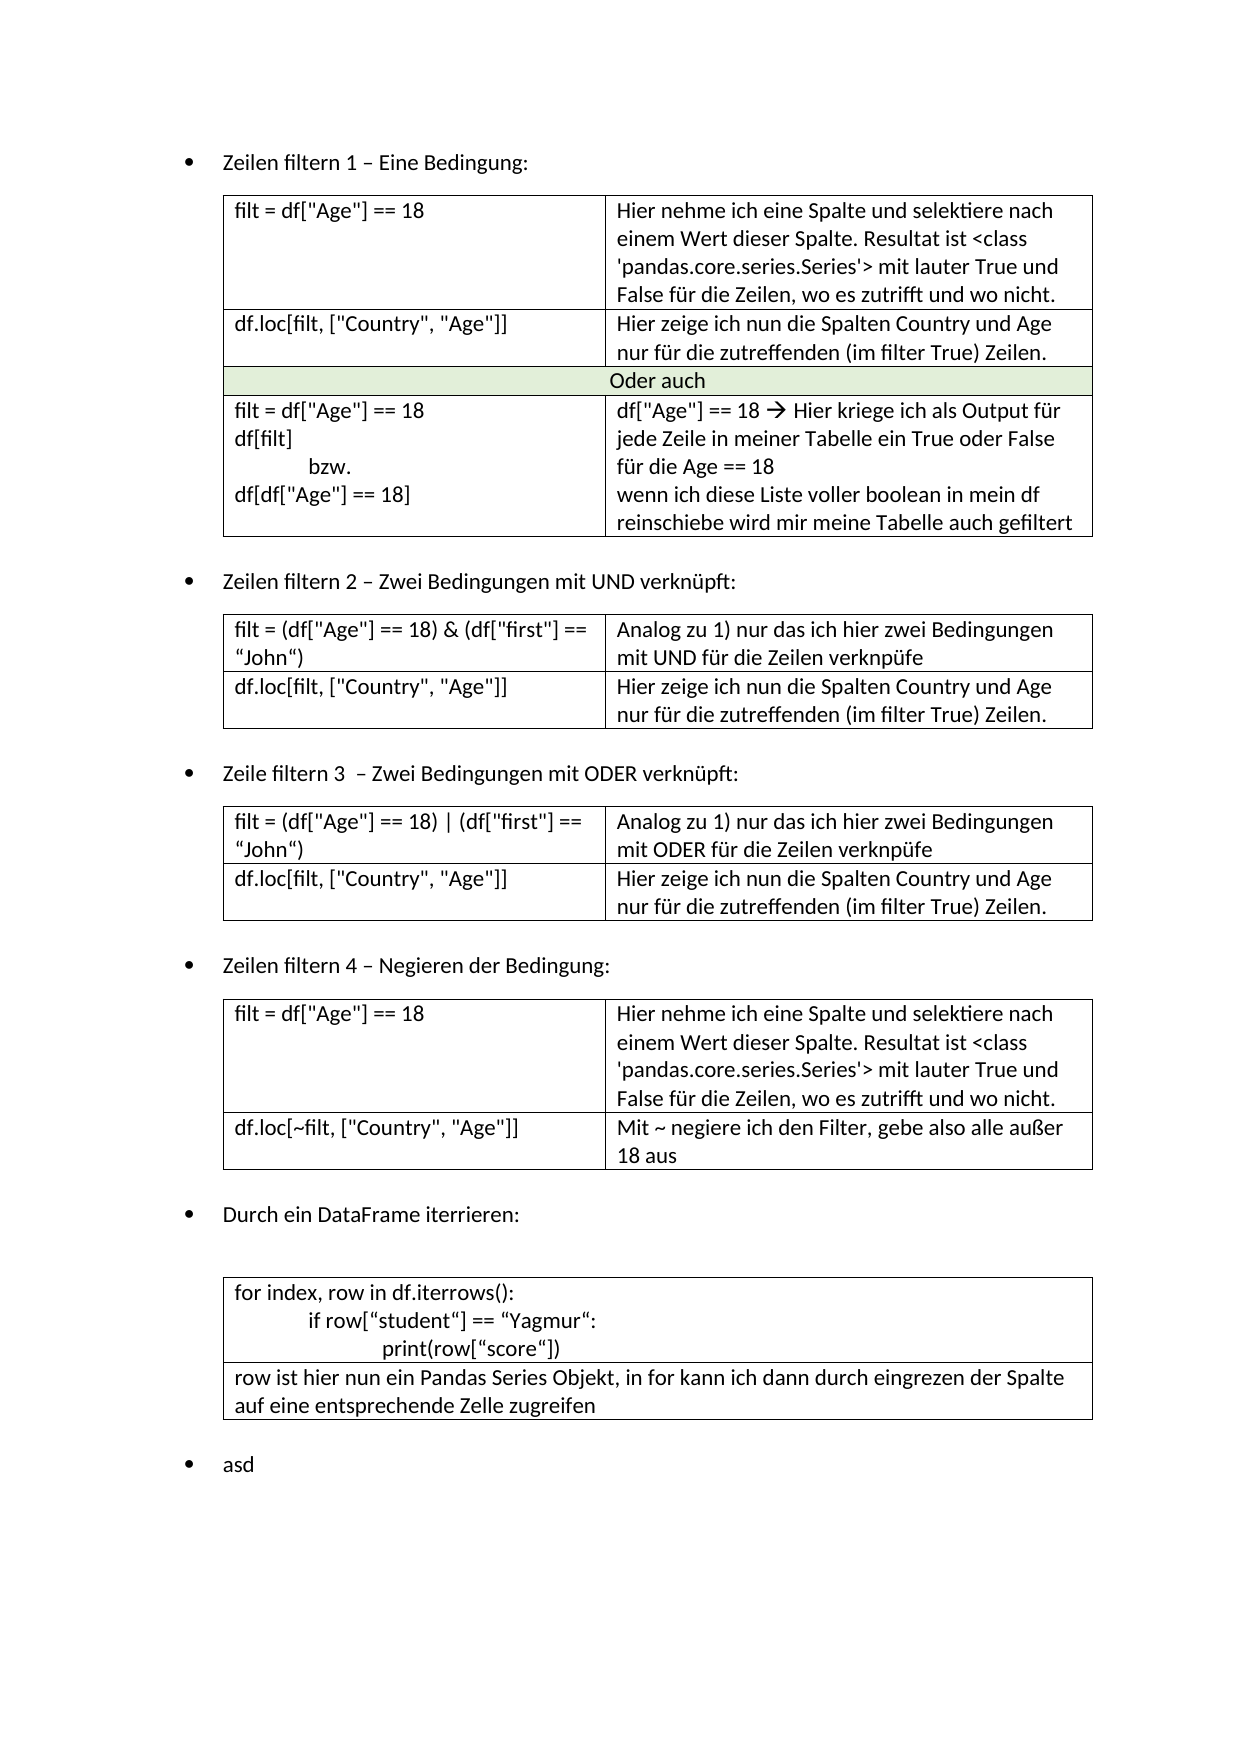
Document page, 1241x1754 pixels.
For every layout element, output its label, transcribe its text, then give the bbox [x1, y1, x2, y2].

table_header filt = df["Age"] == 18 [224, 196, 605, 308]
list Zeile filtern 3 – Zwei Bedingungen mit ODER verknüpft: [185, 759, 1093, 787]
table_header filt = (df["Age"] == 18) | (df["first"] == “John“) [224, 807, 605, 863]
table_cell Hier zeige ich nun die Spalten Country und Age nur für die zutreffenden (im filter True) Zeilen. [606, 864, 1092, 920]
table_cell row ist hier nun ein Pandas Series Objekt, in for kann ich dann durch eingrezen der Spalte auf eine entsprechende Zelle zugreifen [224, 1363, 1092, 1419]
table_cell df.loc[~filt, ["Country", "Age"]] [224, 1113, 605, 1169]
table_header Hier nehme ich eine Spalte und selektiere nach einem Wert dieser Spalte. Resultat ist <class 'pandas.core.series.Series'> mit lauter True und False für die Zeilen, wo es zutrifft und wo nicht. [606, 1000, 1092, 1112]
table_header Analog zu 1) nur das ich hier zwei Bedingungen mit ODER für die Zeilen verknpüfe [606, 807, 1092, 863]
table_header filt = (df["Age"] == 18) & (df["first"] == “John“) [224, 615, 605, 671]
table_header Hier nehme ich eine Spalte und selektiere nach einem Wert dieser Spalte. Resultat ist <class 'pandas.core.series.Series'> mit lauter True und False für die Zeilen, wo es zutrifft und wo nicht. [606, 196, 1092, 308]
list asd [185, 1451, 1093, 1478]
table_header for index, row in df.iterrows(): if row[“student“] == “Yagmur“: print(row[“score“]) [224, 1278, 1092, 1362]
table_header filt = df["Age"] == 18 [224, 1000, 605, 1112]
table_cell Hier zeige ich nun die Spalten Country und Age nur für die zutreffenden (im filter True) Zeilen. [606, 672, 1092, 728]
table_cell df["Age"] == 18 Hier kriege ich als Output für jede Zeile in meiner Tabelle ein True oder False für die Age == 18 wenn ich diese Liste voller boolean in mein df reinschiebe wird mir meine Tabelle auch gefiltert [606, 396, 1092, 536]
table_header Analog zu 1) nur das ich hier zwei Bedingungen mit UND für die Zeilen verknpüfe [606, 615, 1092, 671]
table_cell filt = df["Age"] == 18 df[filt] bzw. df[df["Age"] == 18] [224, 396, 605, 536]
table_cell df.loc[filt, ["Country", "Age"]] [224, 864, 605, 920]
list Zeilen filtern 2 – Zwei Bedingungen mit UND verknüpft: [185, 567, 1093, 595]
table_cell Hier zeige ich nun die Spalten Country und Age nur für die zutreffenden (im filter True) Zeilen. [606, 310, 1092, 366]
table_cell df.loc[filt, ["Country", "Age"]] [224, 672, 605, 728]
list Zeilen filtern 4 – Negieren der Bedingung: [185, 952, 1093, 980]
table_cell Mit ~ negiere ich den Filter, gebe also alle außer 18 aus [606, 1113, 1092, 1169]
list Zeilen filtern 1 – Eine Bedingung: [185, 148, 1093, 177]
table_cell df.loc[filt, ["Country", "Age"]] [224, 310, 605, 366]
table_cell Oder auch [224, 367, 1092, 395]
list Durch ein DataFrame iterrieren: [185, 1200, 1093, 1258]
